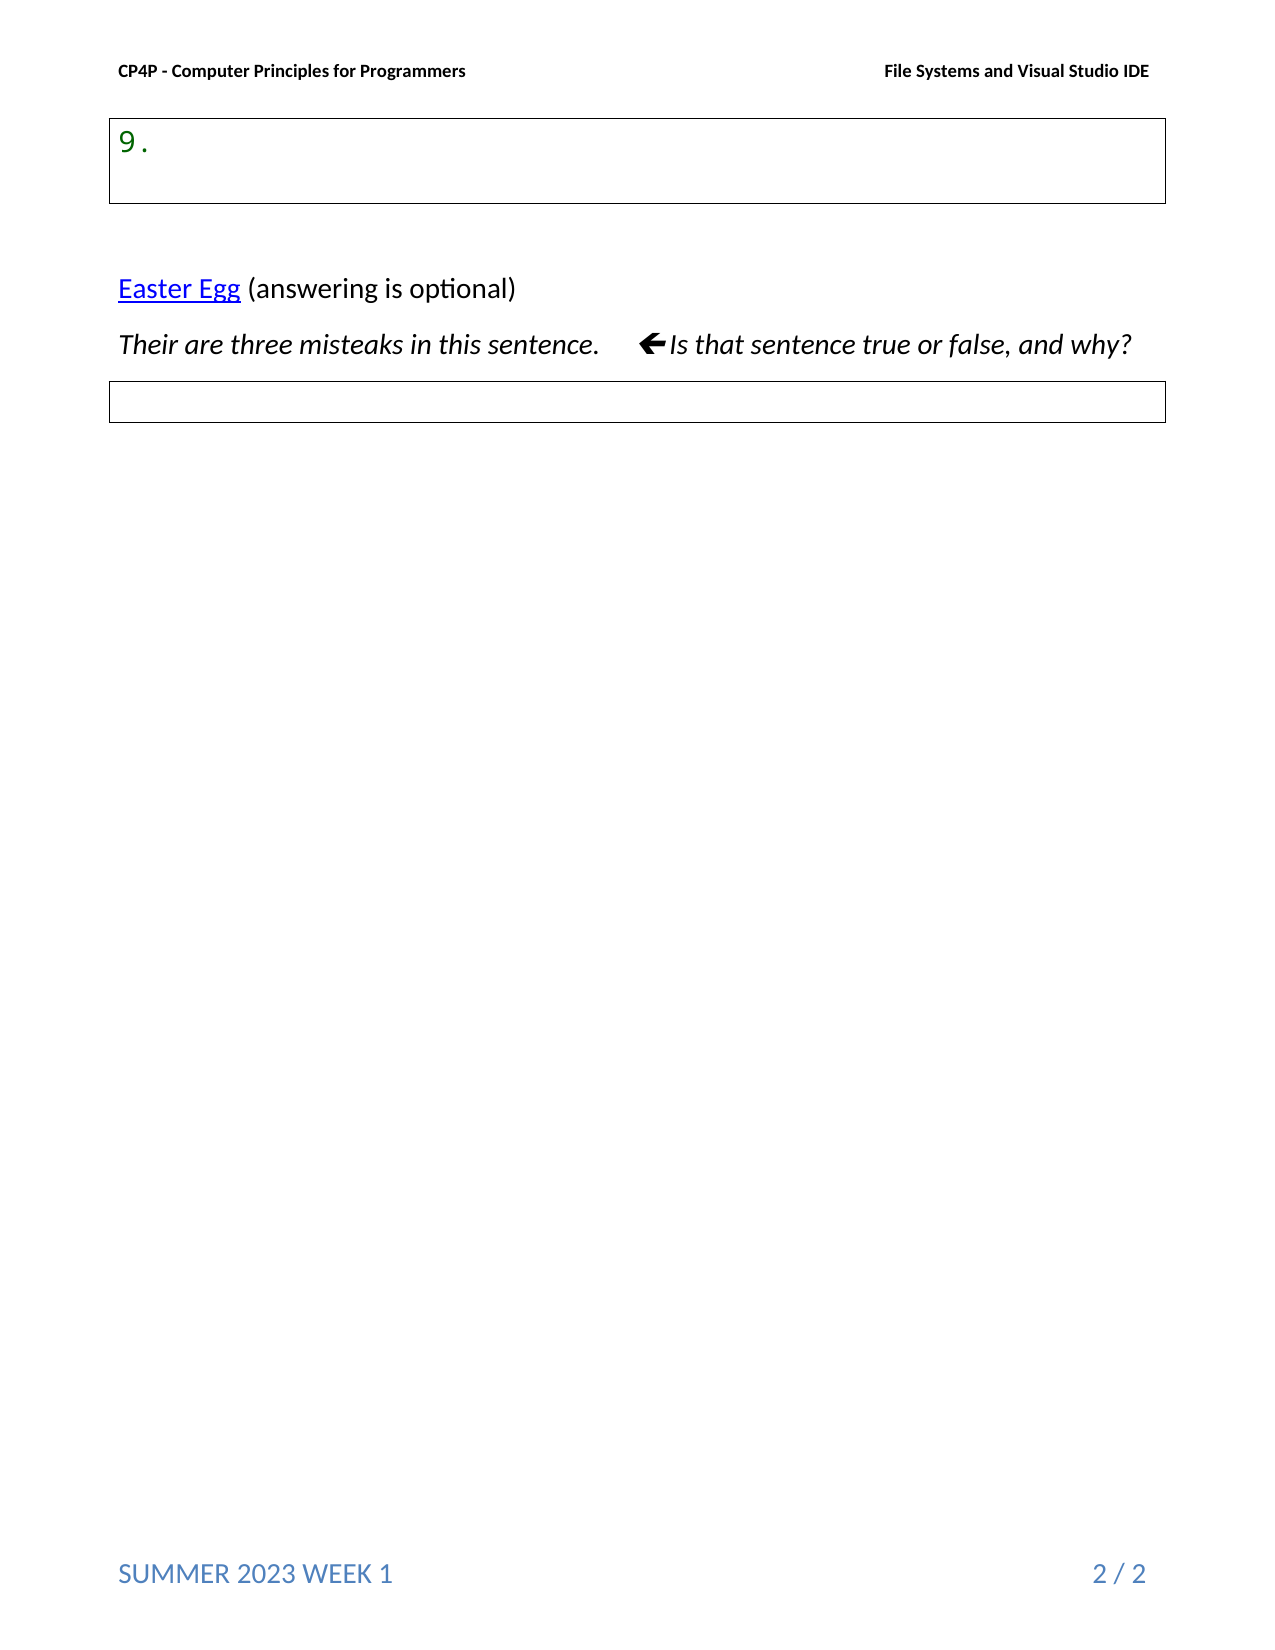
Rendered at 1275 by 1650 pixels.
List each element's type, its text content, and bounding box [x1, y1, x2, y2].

text Easter Egg (answering is optional) [118, 271, 1157, 306]
text 9. [110, 119, 1165, 203]
text Their are three misteaks in this sentence. Is that sentence true or false, and why? [118, 326, 1157, 361]
